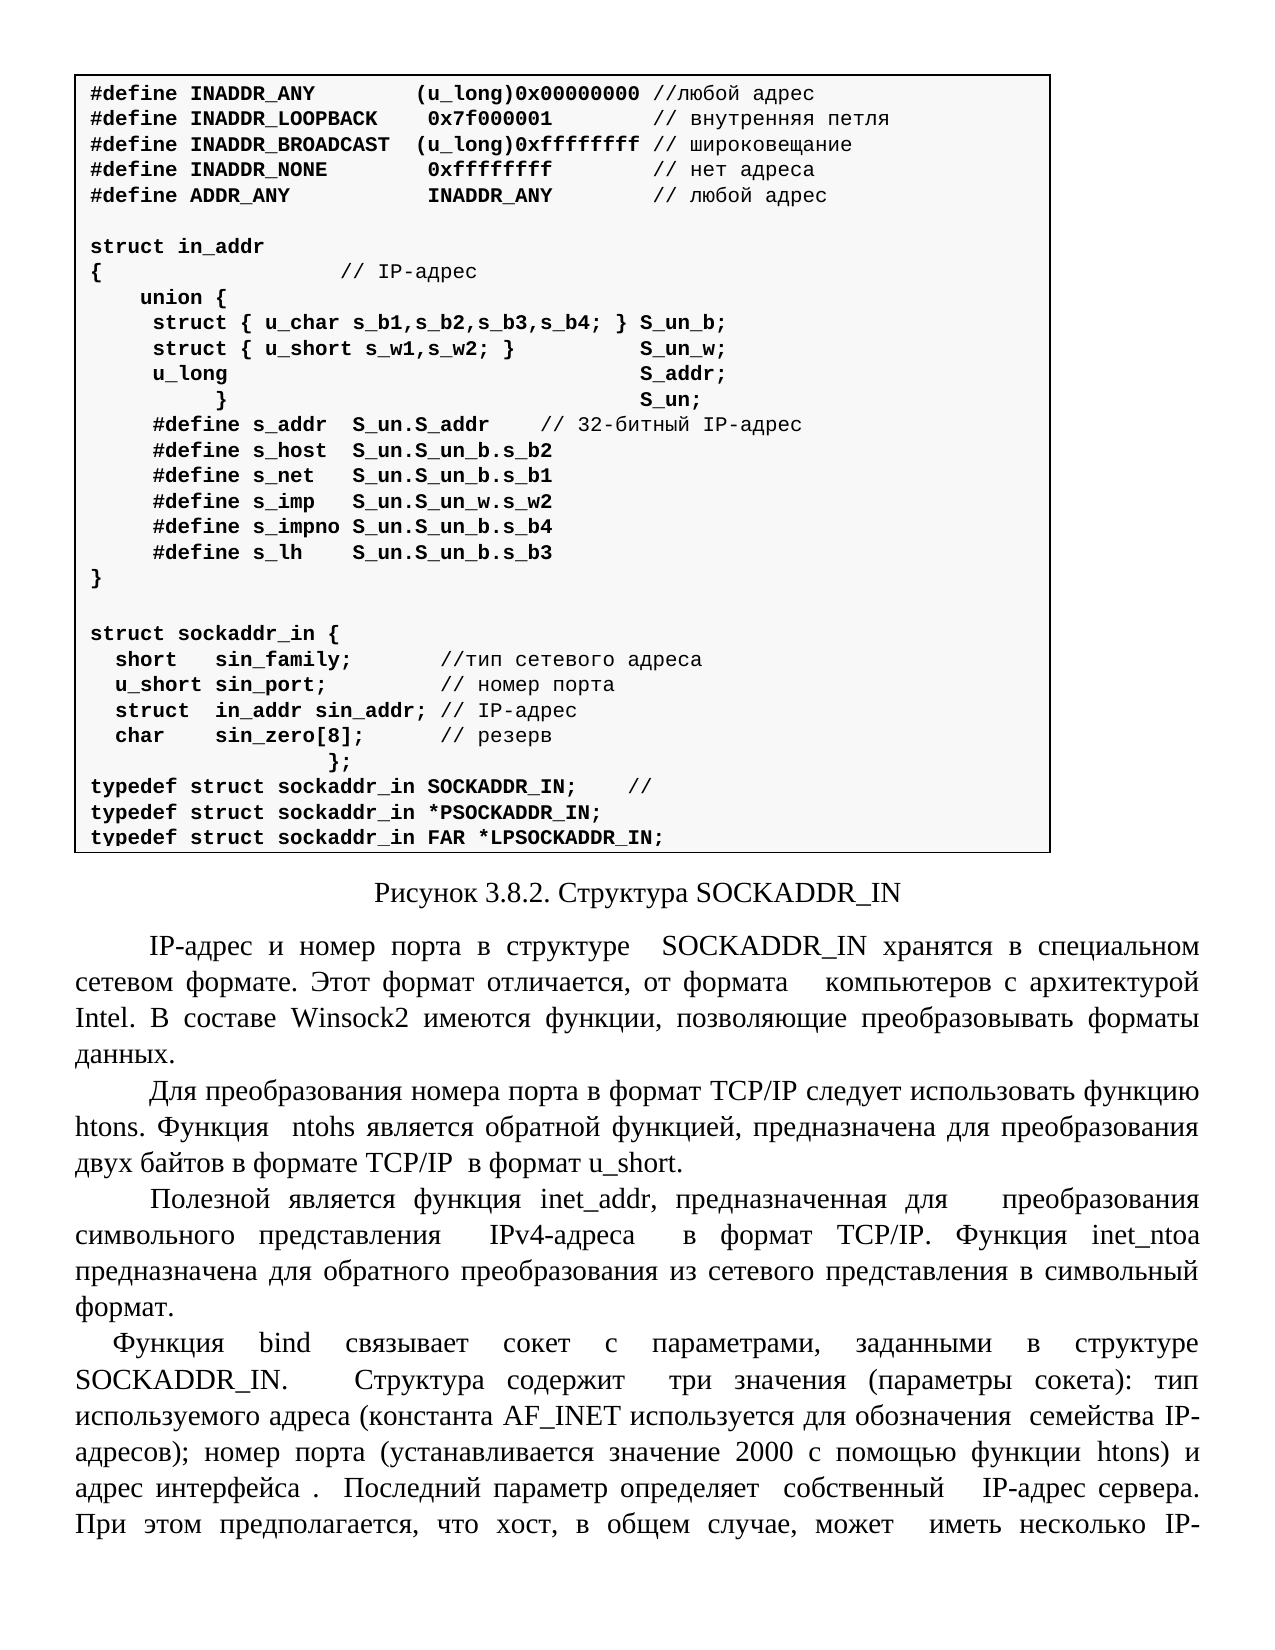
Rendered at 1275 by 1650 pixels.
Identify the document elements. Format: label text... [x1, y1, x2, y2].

text Для преобразования номера порта в формат TCP/IP следует использовать функцию htons. Функция ntohs является обратной функцией, предназначена для преобразования двух байтов в формате TCP/IP в формат u_short. [75, 1073, 1200, 1178]
text Рисунок 3.8.2. Структура SOCKADDR_IN [75, 875, 1200, 909]
text Полезной является функция inet_addr, предназначенная для преобразования символьного представления IPv4-адреса в формат TCP/IP. Функция inet_ntoa предназначена для обратного преобразования из сетевого представления в символьный формат. [75, 1181, 1200, 1323]
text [75, 1326, 1200, 1540]
text IP-адрес и номер порта в структуре SOCKADDR_IN хранятся в специальном сетевом формате. Этот формат отличается, от формата компьютеров с архитектурой Intel. В составе Winsock2 имеются функции, позволяющие преобразовывать форматы данных. [75, 928, 1200, 1070]
